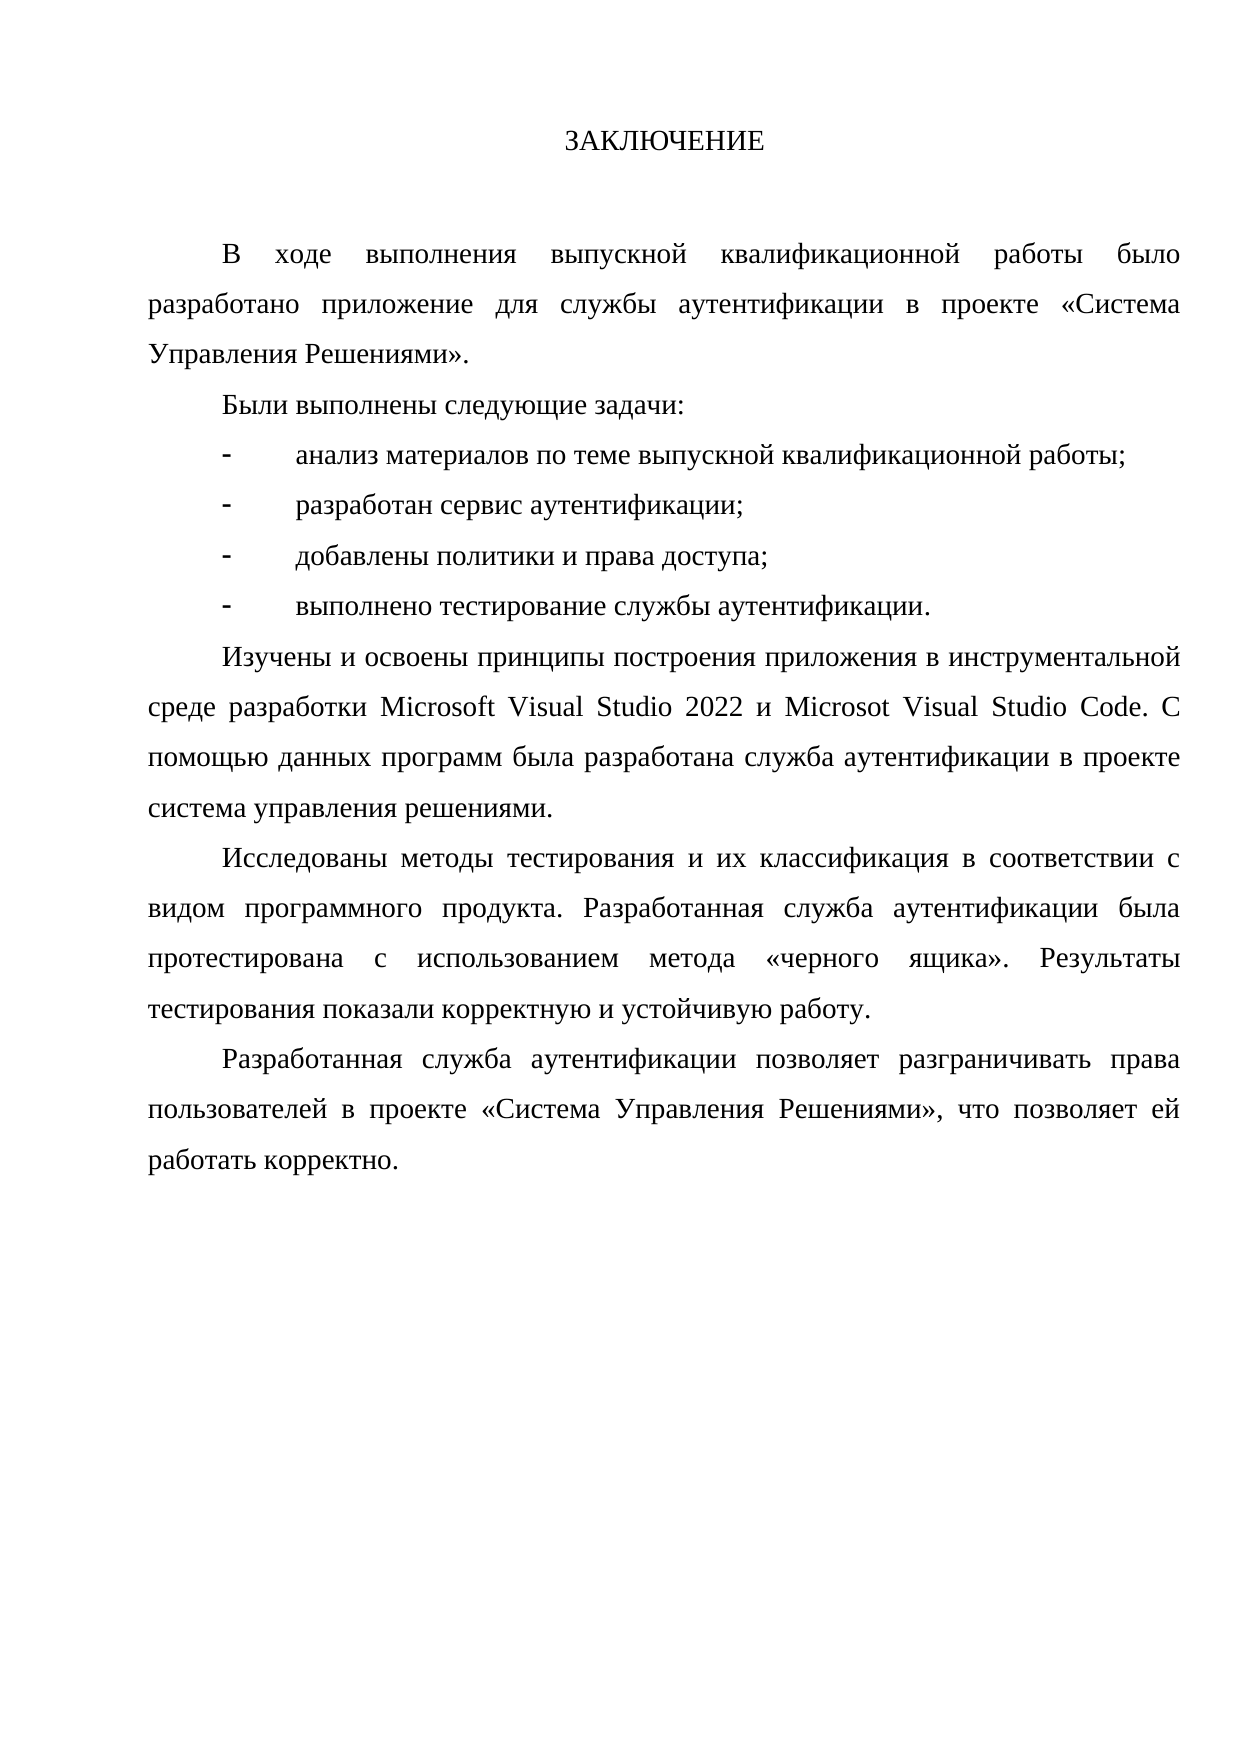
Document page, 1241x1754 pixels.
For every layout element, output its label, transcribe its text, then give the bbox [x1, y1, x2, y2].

list разработан сервис аутентификации; [148, 487, 1181, 521]
text В ходе выполнения выпускной квалификационной работы было разработано приложение для службы аутентификации в проекте «Система Управления Решениями». [148, 236, 1181, 370]
list добавлены политики и права доступа; [148, 538, 1181, 572]
list анализ материалов по теме выпускной квалификационной работы; [148, 437, 1181, 471]
text Были выполнены следующие задачи: [148, 387, 1181, 420]
text Разработанная служба аутентификации позволяет разграничивать права пользователей в проекте «Система Управления Решениями», что позволяет ей работать корректно. [148, 1041, 1181, 1175]
text Исследованы методы тестирования и их классификация в соответствии с видом программного продукта. Разработанная служба аутентификации была протестирована с использованием метода «черного ящика». Результаты тестирования показали корректную и устойчивую работу. [148, 840, 1181, 1024]
list выполнено тестирование службы аутентификации. [148, 588, 1181, 622]
text Изучены и освоены принципы построения приложения в инструментальной среде разработки Microsoft Visual Studio 2022 и Microsot Visual Studio Code. С помощью данных программ была разработана служба аутентификации в проекте система управления решениями. [148, 639, 1181, 823]
text ЗАКЛЮЧЕНИЕ [148, 123, 1181, 157]
